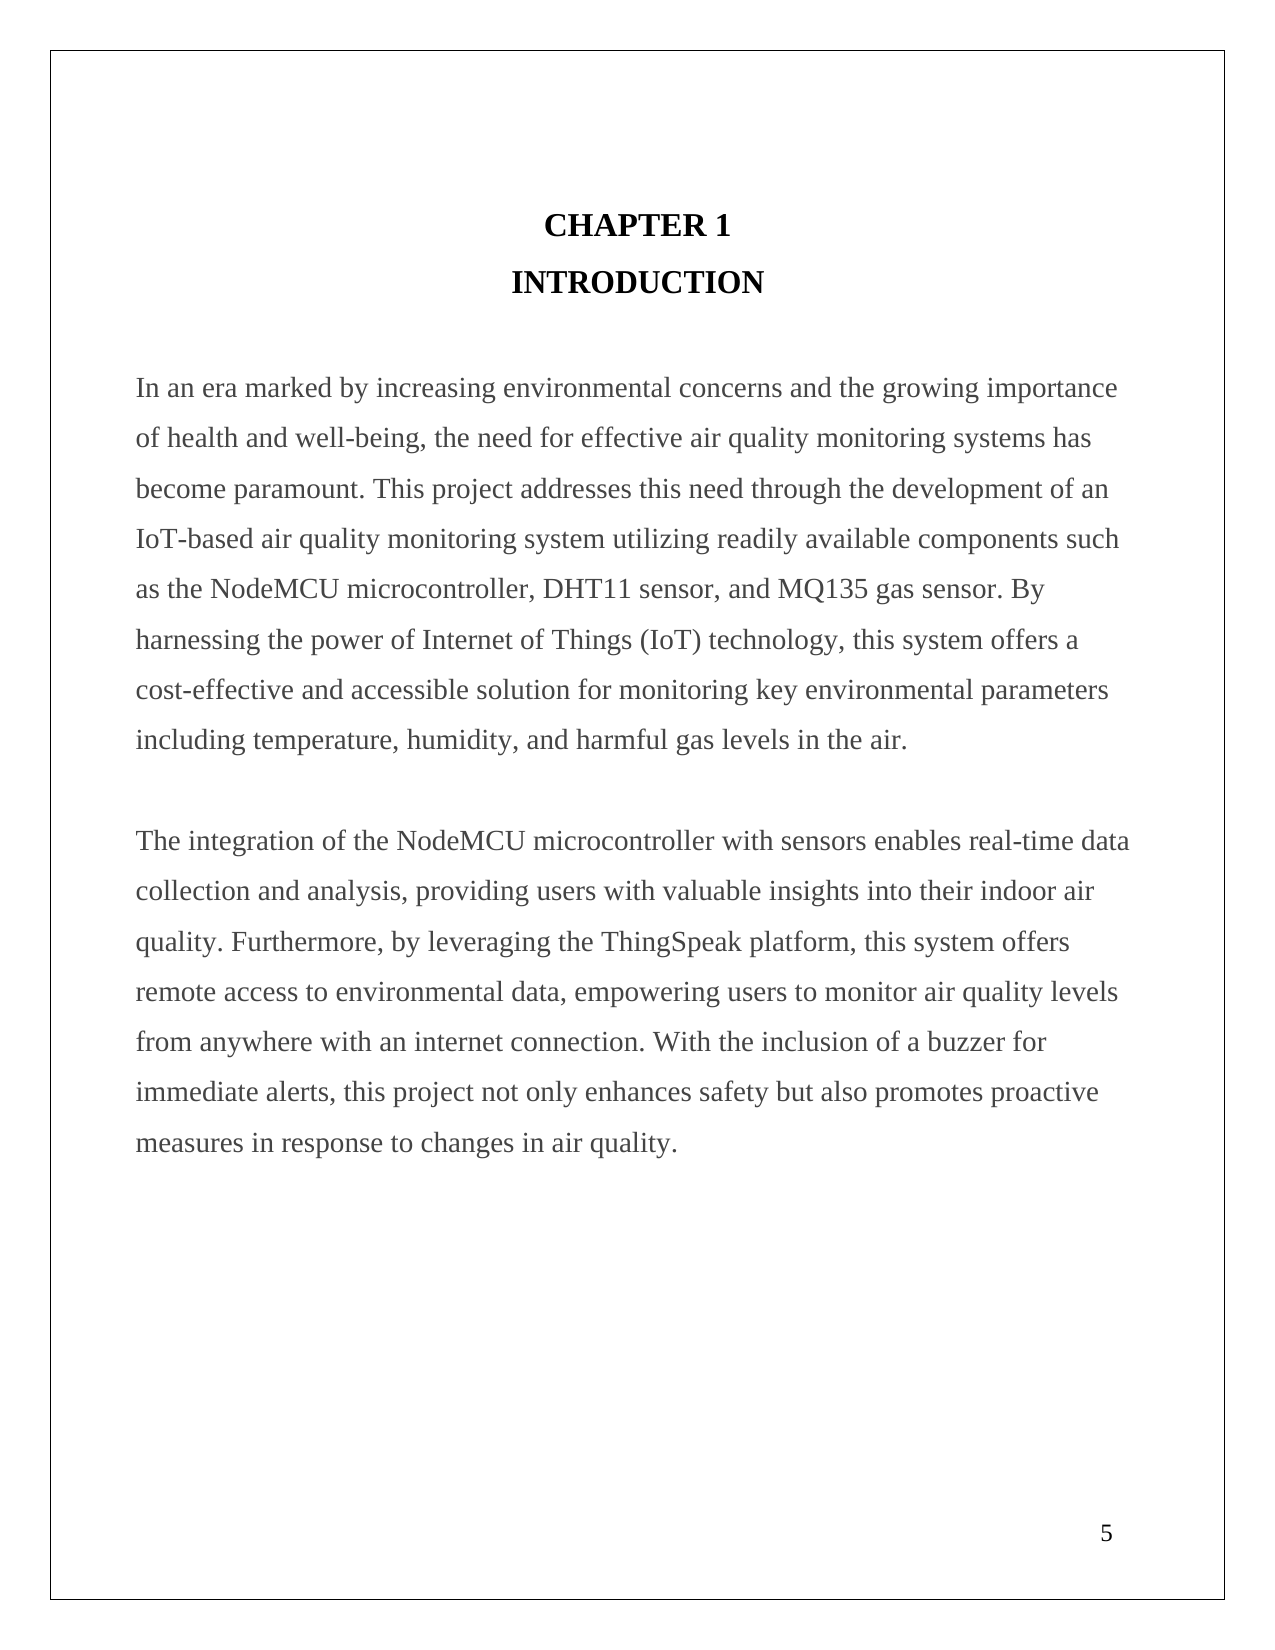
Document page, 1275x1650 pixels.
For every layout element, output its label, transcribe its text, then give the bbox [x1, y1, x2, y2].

subtitle CHAPTER 1 INTRODUCTION [504, 205, 771, 301]
text The integration of the NodeMCU microcontroller with sensors enables real-time data collection and analysis, providing users with valuable insights into their indoor air quality. Furthermore, by leveraging the ThingSpeak platform, this system offers remote access to environmental data, empowering users to monitor air quality levels from anywhere with an internet connection. With the inclusion of a buzzer for immediate alerts, this project not only enhances safety but also promotes proactive measures in response to changes in air quality. [135, 823, 1138, 1158]
text In an era marked by increasing environmental concerns and the growing importance of health and well-being, the need for effective air quality monitoring systems has become paramount. This project addresses this need through the development of an IoT-based air quality monitoring system utilizing readily available components such as the NodeMCU microcontroller, DHT11 sensor, and MQ135 gas sensor. By harnessing the power of Internet of Things (IoT) technology, this system offers a cost-effective and accessible solution for monitoring key environmental parameters including temperature, humidity, and harmful gas levels in the air. [135, 370, 1138, 756]
